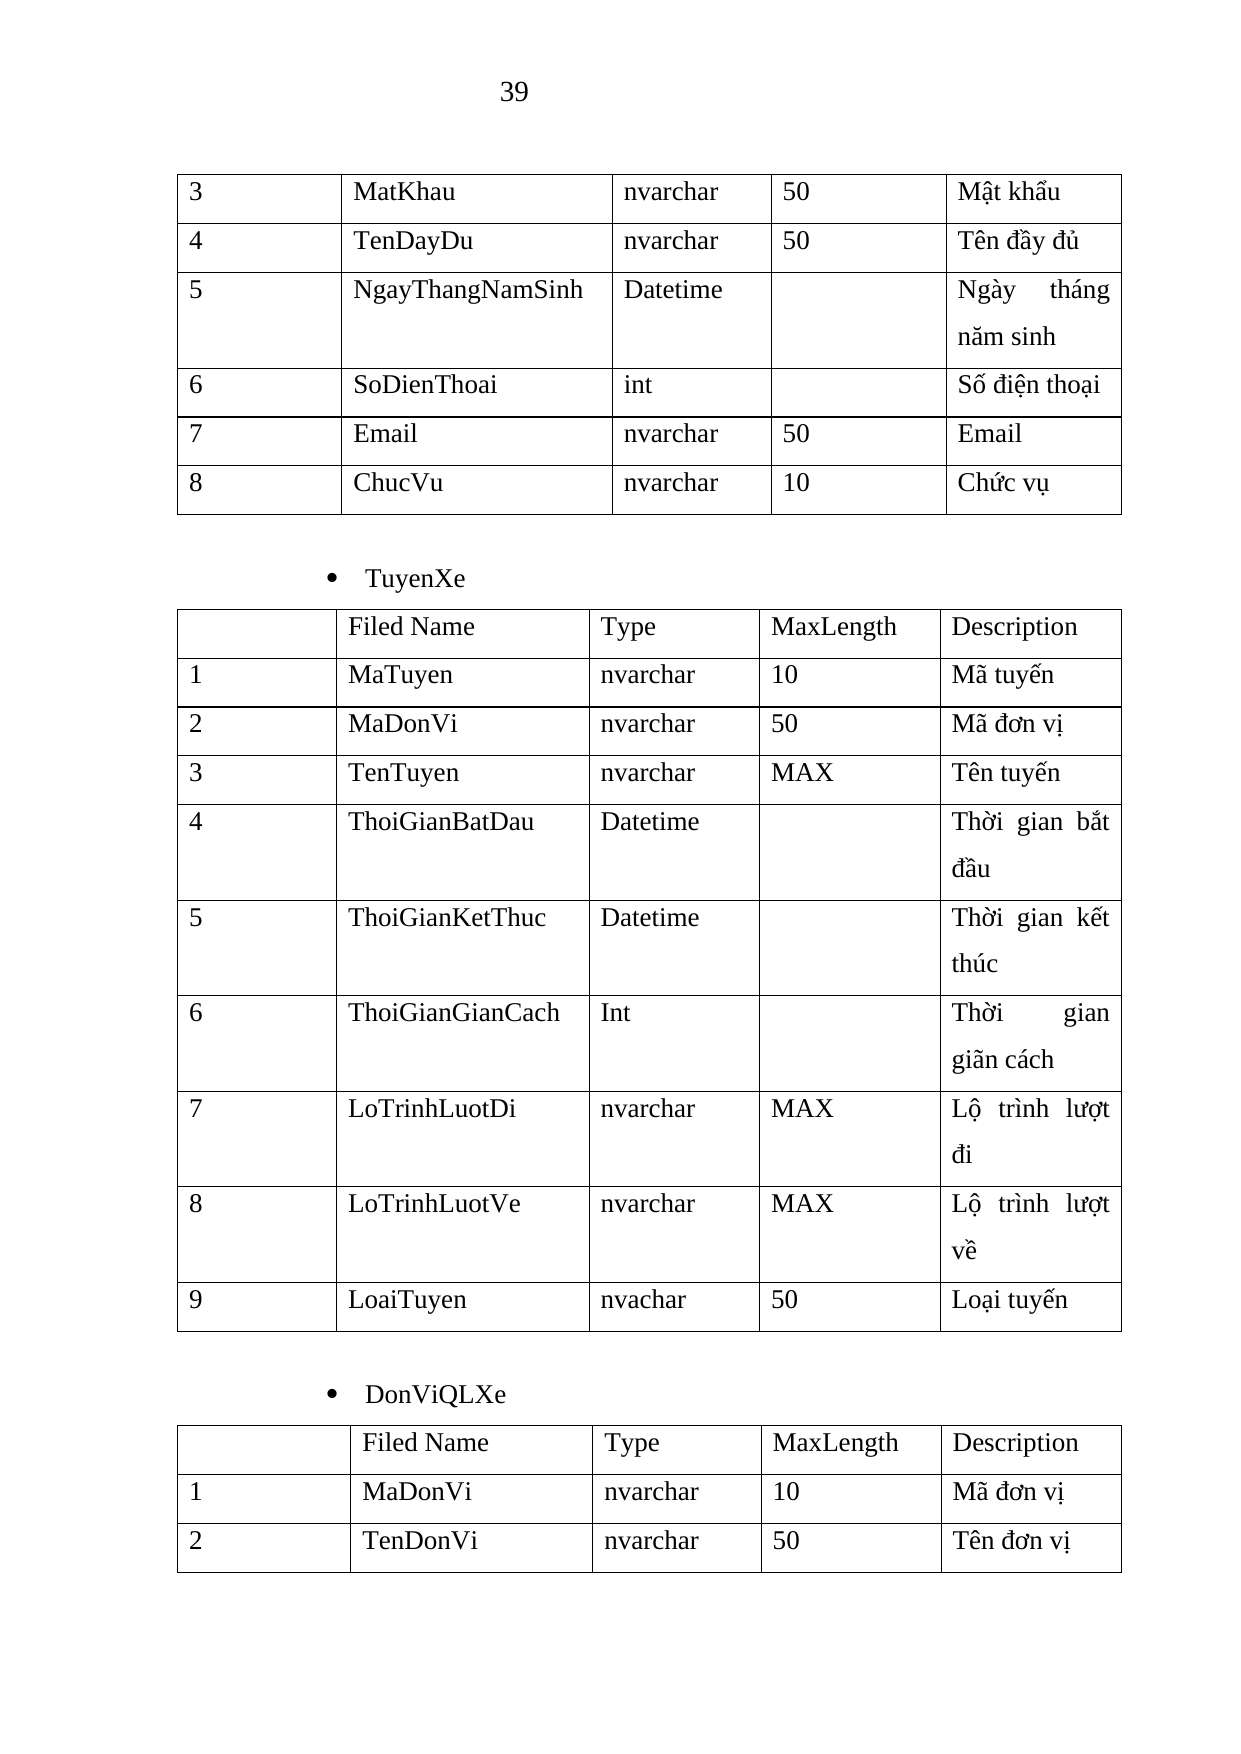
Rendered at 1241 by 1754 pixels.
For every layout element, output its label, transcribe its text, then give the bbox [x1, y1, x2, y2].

table_cell Loại tuyến [941, 1283, 1121, 1331]
table_cell nvachar [590, 1283, 759, 1331]
table_cell Thời gian giãn cách [941, 996, 1121, 1091]
table_cell ThoiGianGianCach [337, 996, 589, 1091]
table_cell LoTrinhLuotVe [337, 1187, 589, 1282]
table_header Type [590, 610, 759, 658]
table_cell 3 [178, 175, 341, 223]
table_cell 50 [772, 175, 946, 223]
table_cell MaDonVi [337, 708, 589, 755]
table_cell nvarchar [613, 224, 771, 272]
table_cell 8 [178, 1187, 336, 1282]
table_header Filed Name [351, 1426, 592, 1474]
table_cell Email [342, 418, 612, 465]
table_cell MatKhau [342, 175, 612, 223]
table_cell [760, 901, 940, 995]
table_cell int [613, 369, 771, 416]
table_cell 2 [178, 1524, 350, 1572]
table_cell 9 [178, 1283, 336, 1331]
table_cell TenDayDu [342, 224, 612, 272]
table_cell TenTuyen [337, 756, 589, 804]
table_cell nvarchar [593, 1475, 761, 1523]
table_cell nvarchar [590, 1092, 759, 1186]
table_header Description [942, 1426, 1121, 1474]
table_cell [760, 805, 940, 900]
table_cell Thời gian kết thúc [941, 901, 1121, 995]
table_header [178, 610, 336, 658]
table_cell 3 [178, 756, 336, 804]
table_cell 7 [178, 418, 341, 465]
table_cell 4 [178, 805, 336, 900]
table_cell 10 [762, 1475, 941, 1523]
table_cell 6 [178, 369, 341, 416]
table_cell [772, 273, 946, 368]
table_cell nvarchar [590, 659, 759, 706]
table_cell 1 [178, 659, 336, 706]
table_cell 2 [178, 708, 336, 755]
table_cell MAX [760, 1187, 940, 1282]
table_cell nvarchar [590, 1187, 759, 1282]
table_cell Lộ trình lượt đi [941, 1092, 1121, 1186]
table_cell SoDienThoai [342, 369, 612, 416]
list DonViQLXe [327, 1378, 1122, 1409]
table_cell nvarchar [590, 708, 759, 755]
table_cell Chức vụ [947, 466, 1121, 514]
table_cell Mã đơn vị [941, 708, 1121, 755]
table_cell 10 [772, 466, 946, 514]
table_cell Ngày tháng năm sinh [947, 273, 1121, 368]
list TuyenXe [327, 562, 1122, 593]
table_cell Int [590, 996, 759, 1091]
table_cell Tên tuyến [941, 756, 1121, 804]
table_cell 50 [772, 418, 946, 465]
table_cell 5 [178, 273, 341, 368]
table_cell Mã đơn vị [942, 1475, 1121, 1523]
table_cell ThoiGianBatDau [337, 805, 589, 900]
table_cell 6 [178, 996, 336, 1091]
table_cell nvarchar [593, 1524, 761, 1572]
table_cell Mật khẩu [947, 175, 1121, 223]
table_cell 7 [178, 1092, 336, 1186]
table_cell 50 [772, 224, 946, 272]
table_header Type [593, 1426, 761, 1474]
table_cell 5 [178, 901, 336, 995]
table_cell NgayThangNamSinh [342, 273, 612, 368]
table_cell MAX [760, 1092, 940, 1186]
table_cell 50 [760, 1283, 940, 1331]
table_cell Datetime [590, 805, 759, 900]
table_header [178, 1426, 350, 1474]
table_cell LoTrinhLuotDi [337, 1092, 589, 1186]
table_cell nvarchar [613, 466, 771, 514]
table_cell 8 [178, 466, 341, 514]
table_cell LoaiTuyen [337, 1283, 589, 1331]
table_cell Lộ trình lượt về [941, 1187, 1121, 1282]
table_cell Thời gian bắt đầu [941, 805, 1121, 900]
table_cell nvarchar [590, 756, 759, 804]
table_cell 1 [178, 1475, 350, 1523]
table_cell Mã tuyến [941, 659, 1121, 706]
table_cell Tên đầy đủ [947, 224, 1121, 272]
table_cell MaTuyen [337, 659, 589, 706]
table_cell 50 [760, 708, 940, 755]
table_cell Số điện thoại [947, 369, 1121, 416]
table_header MaxLength [762, 1426, 941, 1474]
table_cell Datetime [613, 273, 771, 368]
table_cell Tên đơn vị [942, 1524, 1121, 1572]
table_cell ThoiGianKetThuc [337, 901, 589, 995]
table_cell TenDonVi [351, 1524, 592, 1572]
table_cell Datetime [590, 901, 759, 995]
table_cell Email [947, 418, 1121, 465]
table_cell [772, 369, 946, 416]
table_header MaxLength [760, 610, 940, 658]
table_cell 4 [178, 224, 341, 272]
table_cell nvarchar [613, 418, 771, 465]
table_header Description [941, 610, 1121, 658]
table_cell MaDonVi [351, 1475, 592, 1523]
table_cell [760, 996, 940, 1091]
table_header Filed Name [337, 610, 589, 658]
table_cell MAX [760, 756, 940, 804]
table_cell nvarchar [613, 175, 771, 223]
table_cell ChucVu [342, 466, 612, 514]
table_cell 10 [760, 659, 940, 706]
table_cell 50 [762, 1524, 941, 1572]
